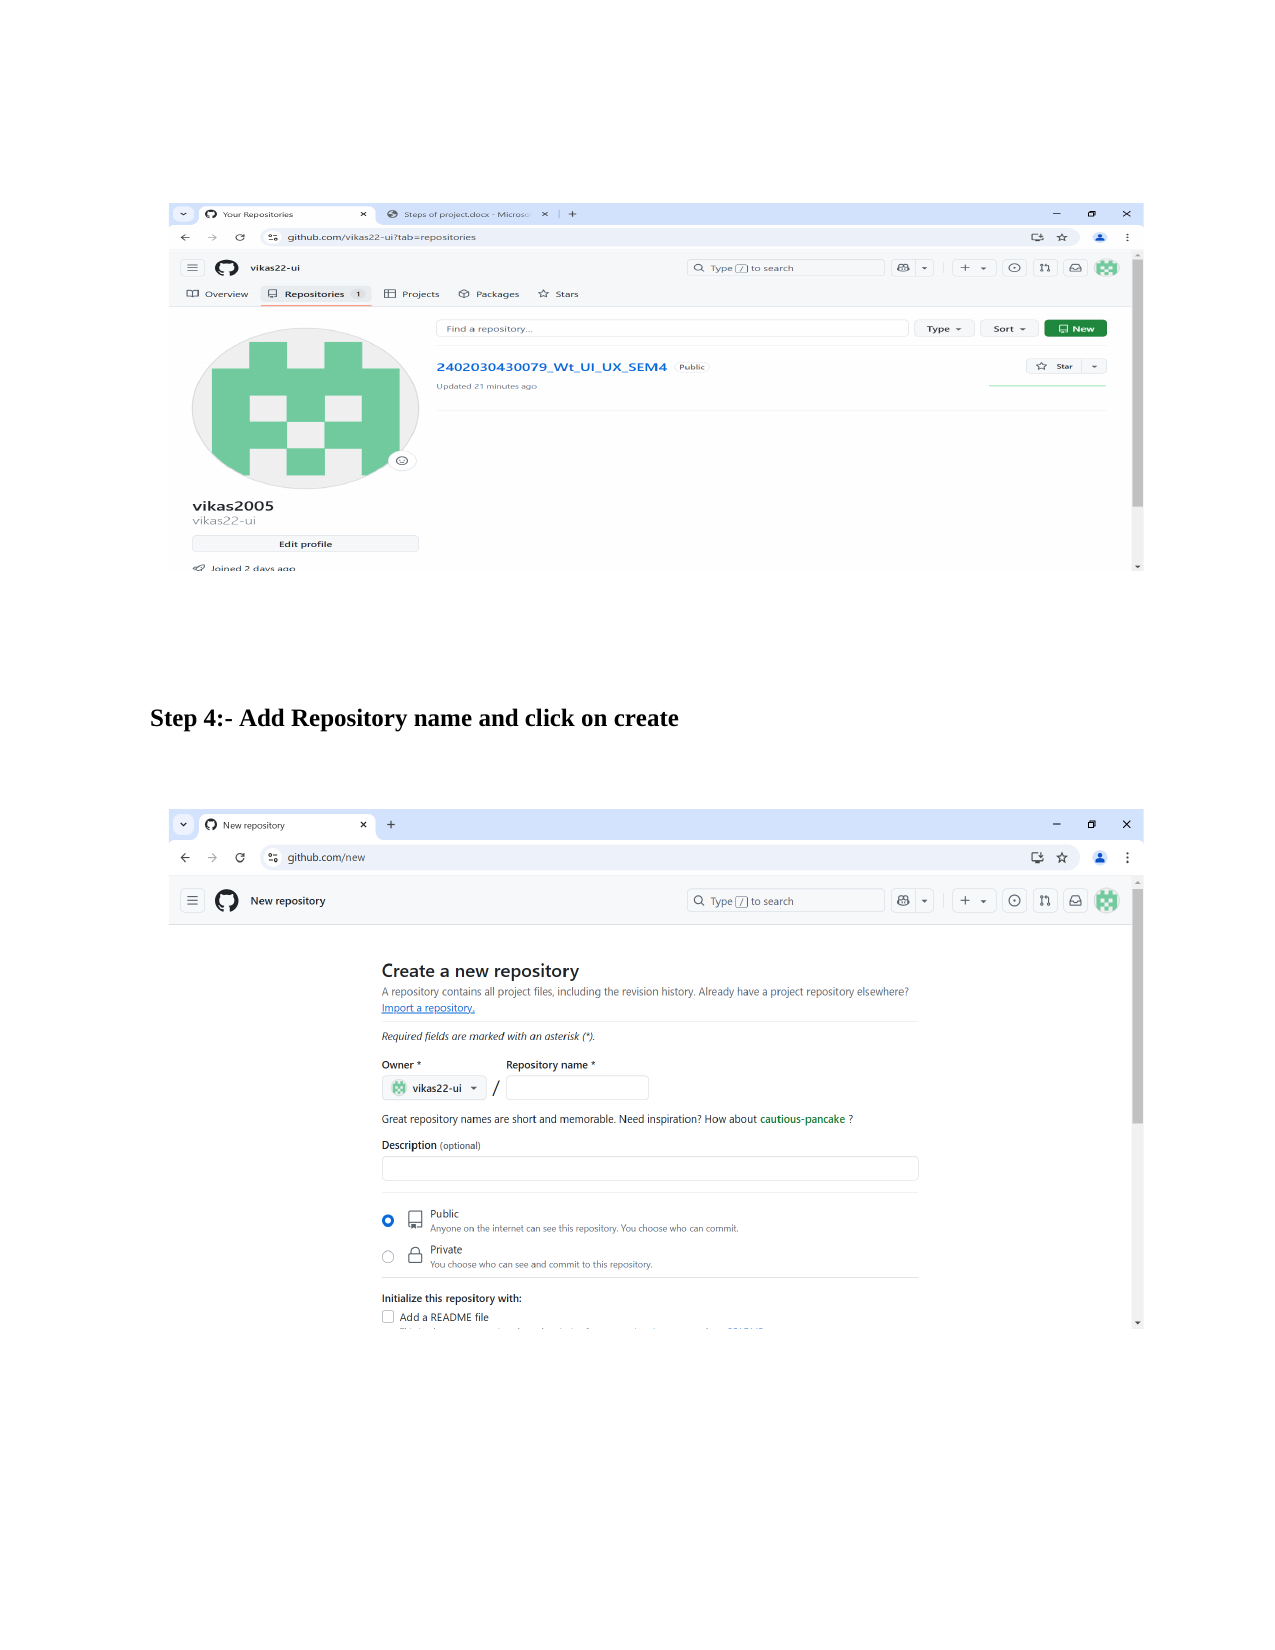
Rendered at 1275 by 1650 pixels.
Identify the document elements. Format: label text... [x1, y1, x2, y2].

text Step 4:- Add Repository name and click on create [150, 703, 1125, 732]
